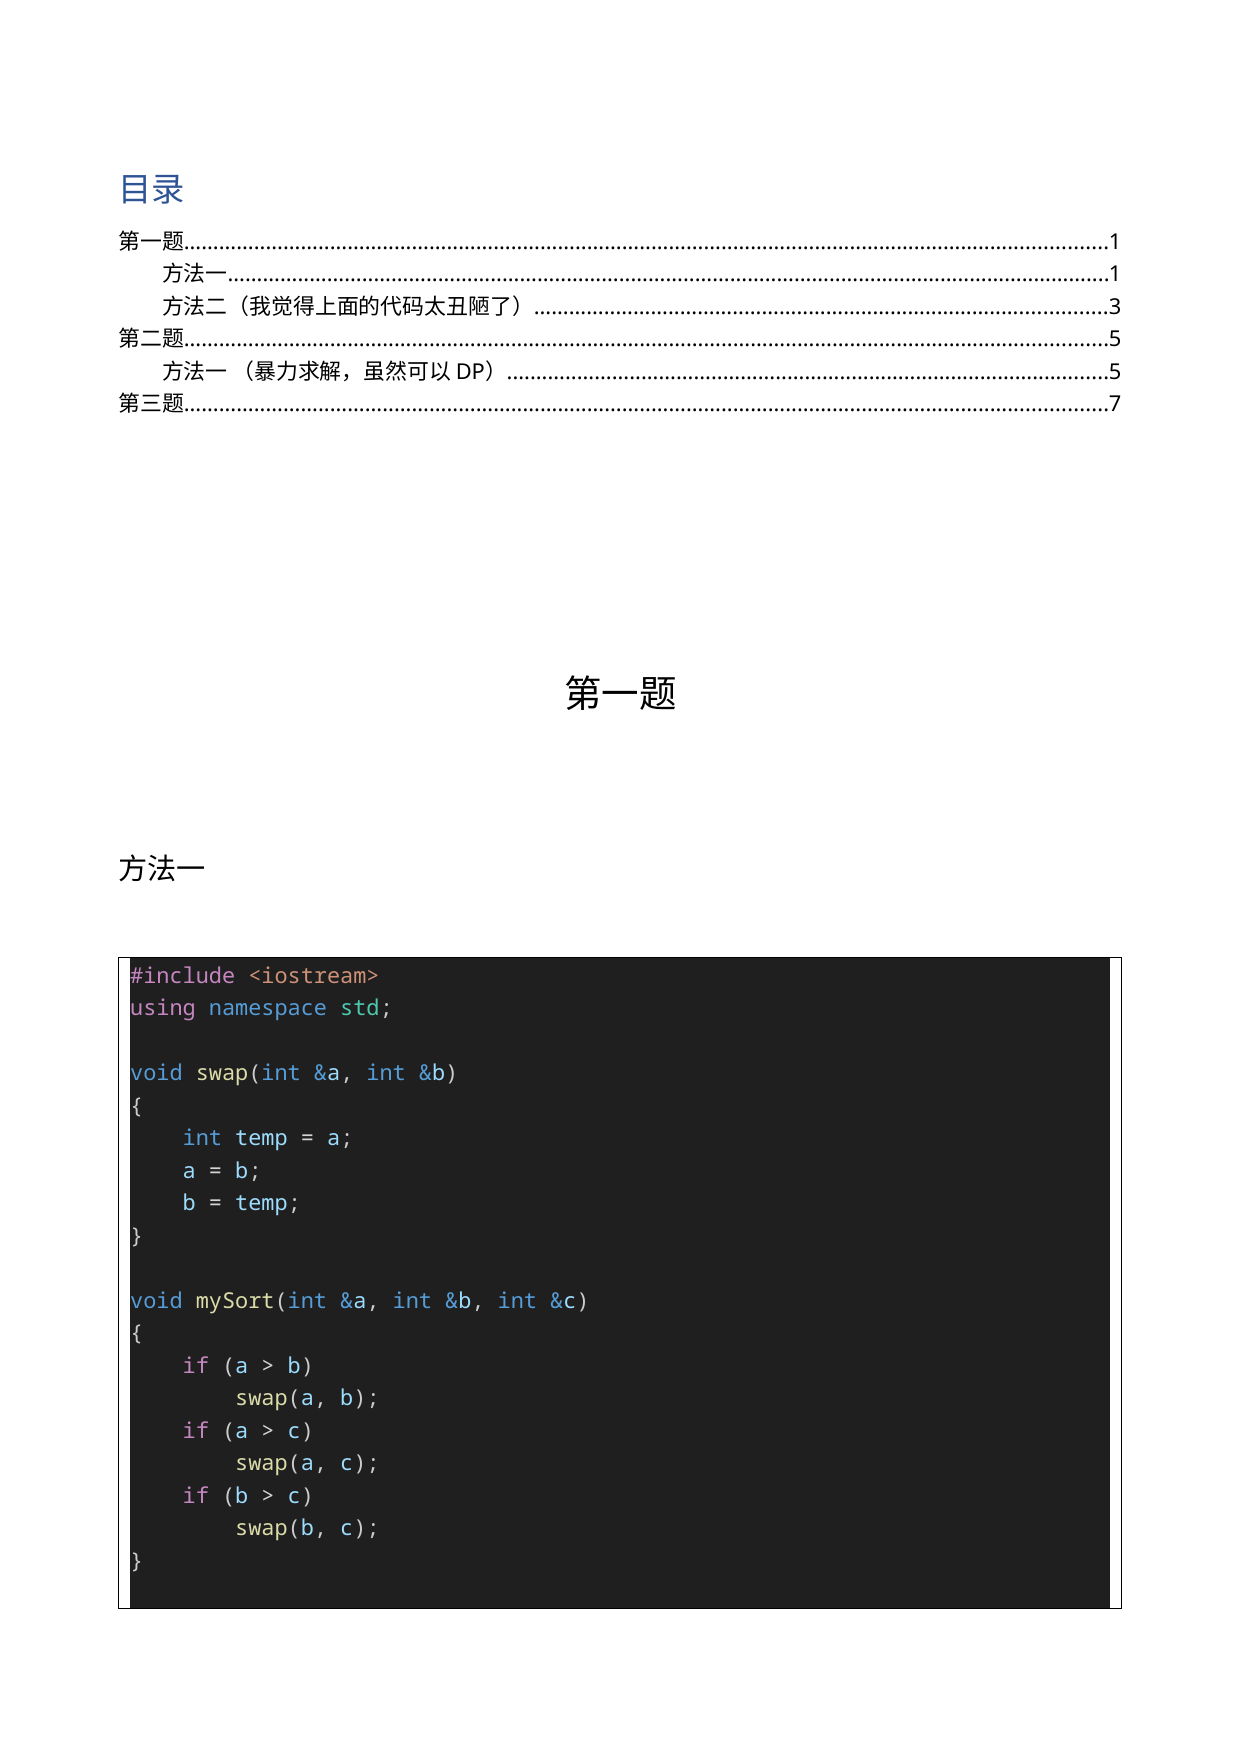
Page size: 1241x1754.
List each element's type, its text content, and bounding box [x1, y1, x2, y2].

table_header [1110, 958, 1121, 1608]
subtitle 第一题 [118, 658, 1122, 723]
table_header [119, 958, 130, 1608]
subtitle 方法一 [118, 834, 1122, 899]
